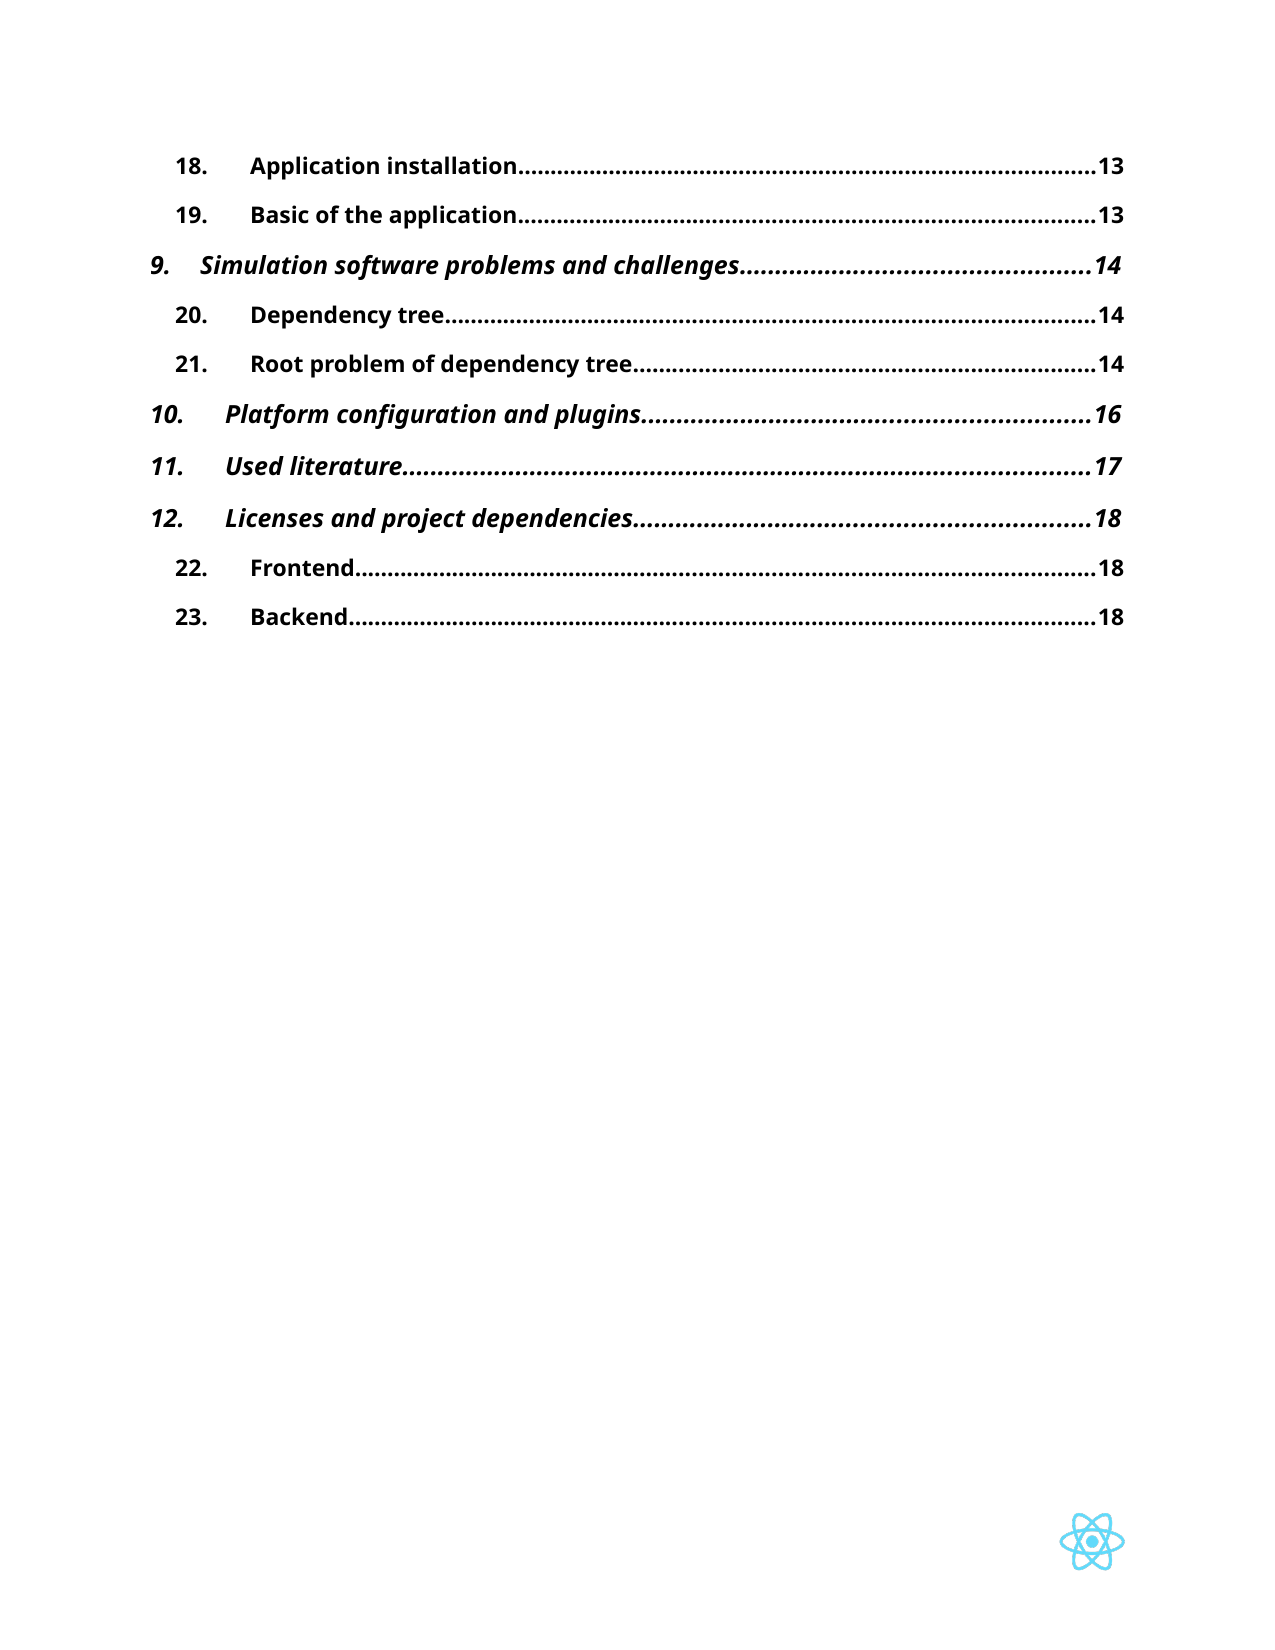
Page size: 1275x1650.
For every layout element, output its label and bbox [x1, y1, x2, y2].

picture [1058, 1508, 1126, 1575]
